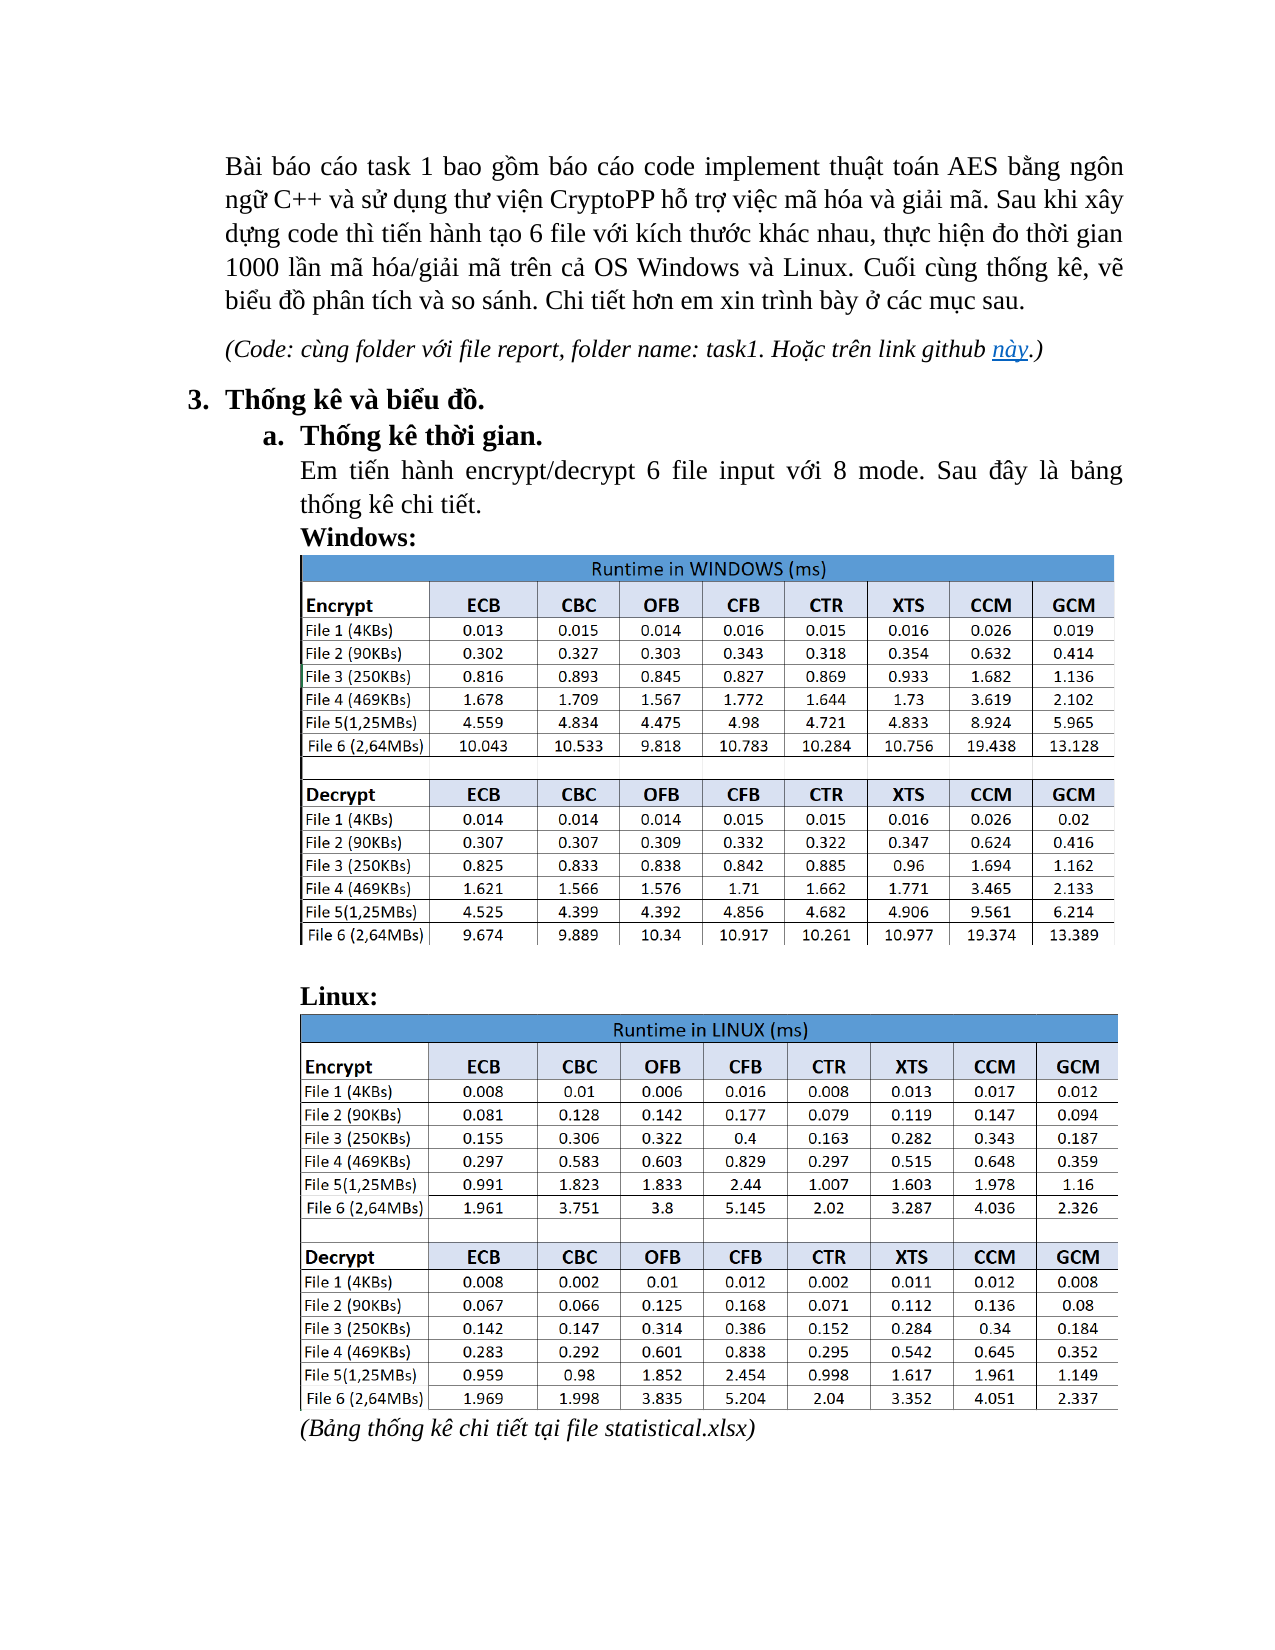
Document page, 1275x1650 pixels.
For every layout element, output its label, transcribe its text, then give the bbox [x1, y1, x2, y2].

list (Bảng thống kê chi tiết tại file statistical.xlsx) [300, 1413, 1125, 1442]
list Linux: [300, 981, 1125, 1012]
list Thống kê thời gian. [262, 418, 1125, 452]
list Windows: [300, 521, 1125, 553]
text (Code: cùng folder với file report, folder name: task1. Hoặc trên link github này.) [225, 334, 1125, 363]
picture [300, 1014, 1118, 1411]
text Bài báo cáo task 1 bao gồm báo cáo code implement thuật toán AES bằng ngôn ngữ C++ và sử dụng thư viện CryptoPP hỗ trợ việc mã hóa và giải mã. Sau khi xây dựng code thì tiến hành tạo 6 file với kích thước khác nhau, thực hiện đo thời gian 1000 lần mã hóa/giải mã trên cả OS Windows và Linux. Cuối cùng thống kê, vẽ biểu đồ phân tích và so sánh. Chi tiết hơn em xin trình bày ở các mục sau. [225, 150, 1125, 315]
picture [300, 555, 1115, 945]
list Thống kê và biểu đồ. [187, 382, 1125, 416]
list Em tiến hành encrypt/decrypt 6 file input với 8 mode. Sau đây là bảng thống kê chi tiết. [300, 454, 1125, 519]
